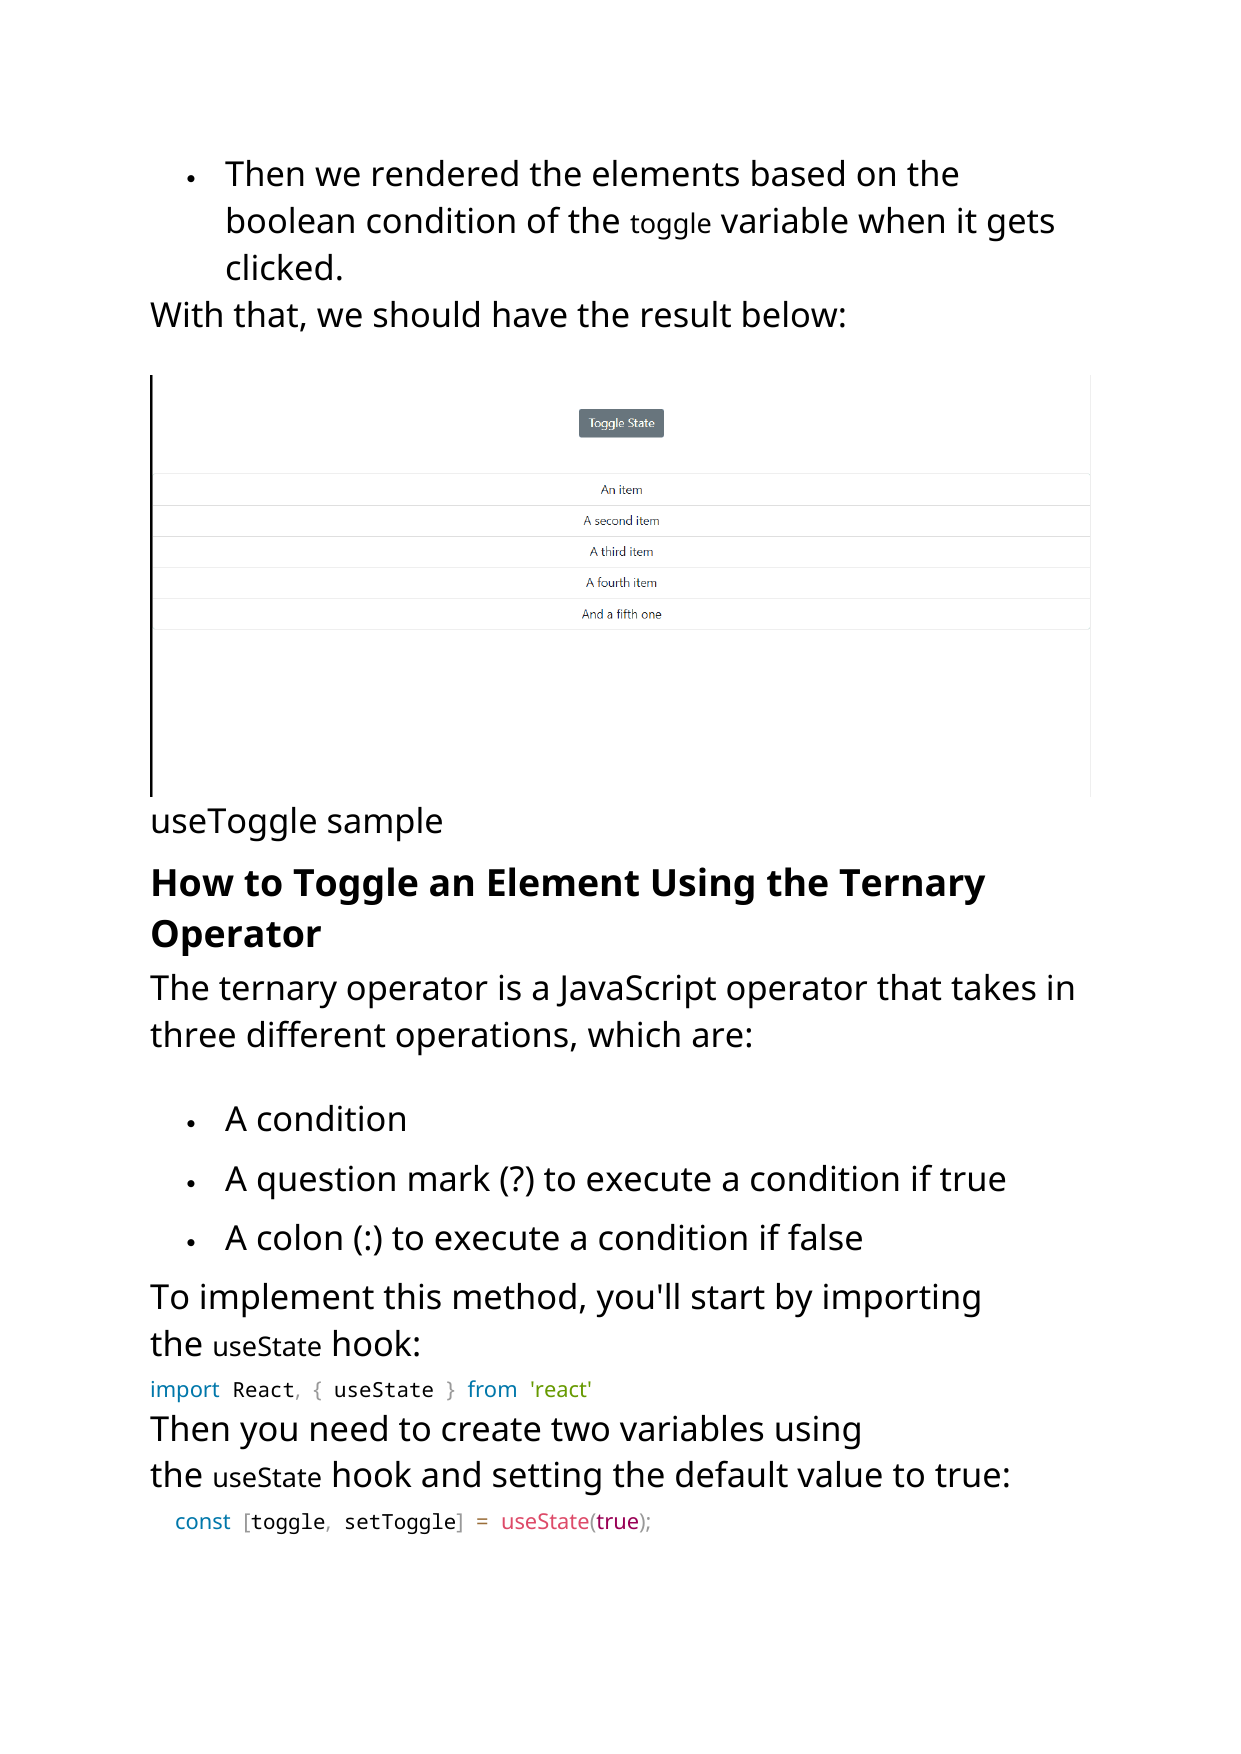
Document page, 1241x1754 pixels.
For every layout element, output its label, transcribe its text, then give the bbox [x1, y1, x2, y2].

text To implement this method, you'll start by importing the useState hook: [150, 1273, 1090, 1367]
list A condition [187, 1095, 1090, 1142]
text The ternary operator is a JavaScript operator that takes in three different operations, which are: [150, 963, 1090, 1057]
text useToggle sample [150, 797, 1090, 844]
text Then you need to create two variables using the useState hook and setting the default value to true: [150, 1404, 1090, 1498]
text import React, { useState } from 'react' [150, 1367, 1090, 1404]
text How to Toggle an Element Using the Ternary Operator [150, 856, 1090, 958]
list Then we rendered the elements based on the boolean condition of the toggle variable when it gets clicked. [187, 150, 1090, 291]
text const [toggle, setToggle] = useState(true); [150, 1498, 1090, 1535]
text With that, we should have the result below: [150, 291, 1090, 337]
picture [150, 375, 1091, 797]
list A question mark (?) to execute a condition if true [187, 1154, 1090, 1201]
list A colon (:) to execute a condition if false [187, 1213, 1090, 1260]
